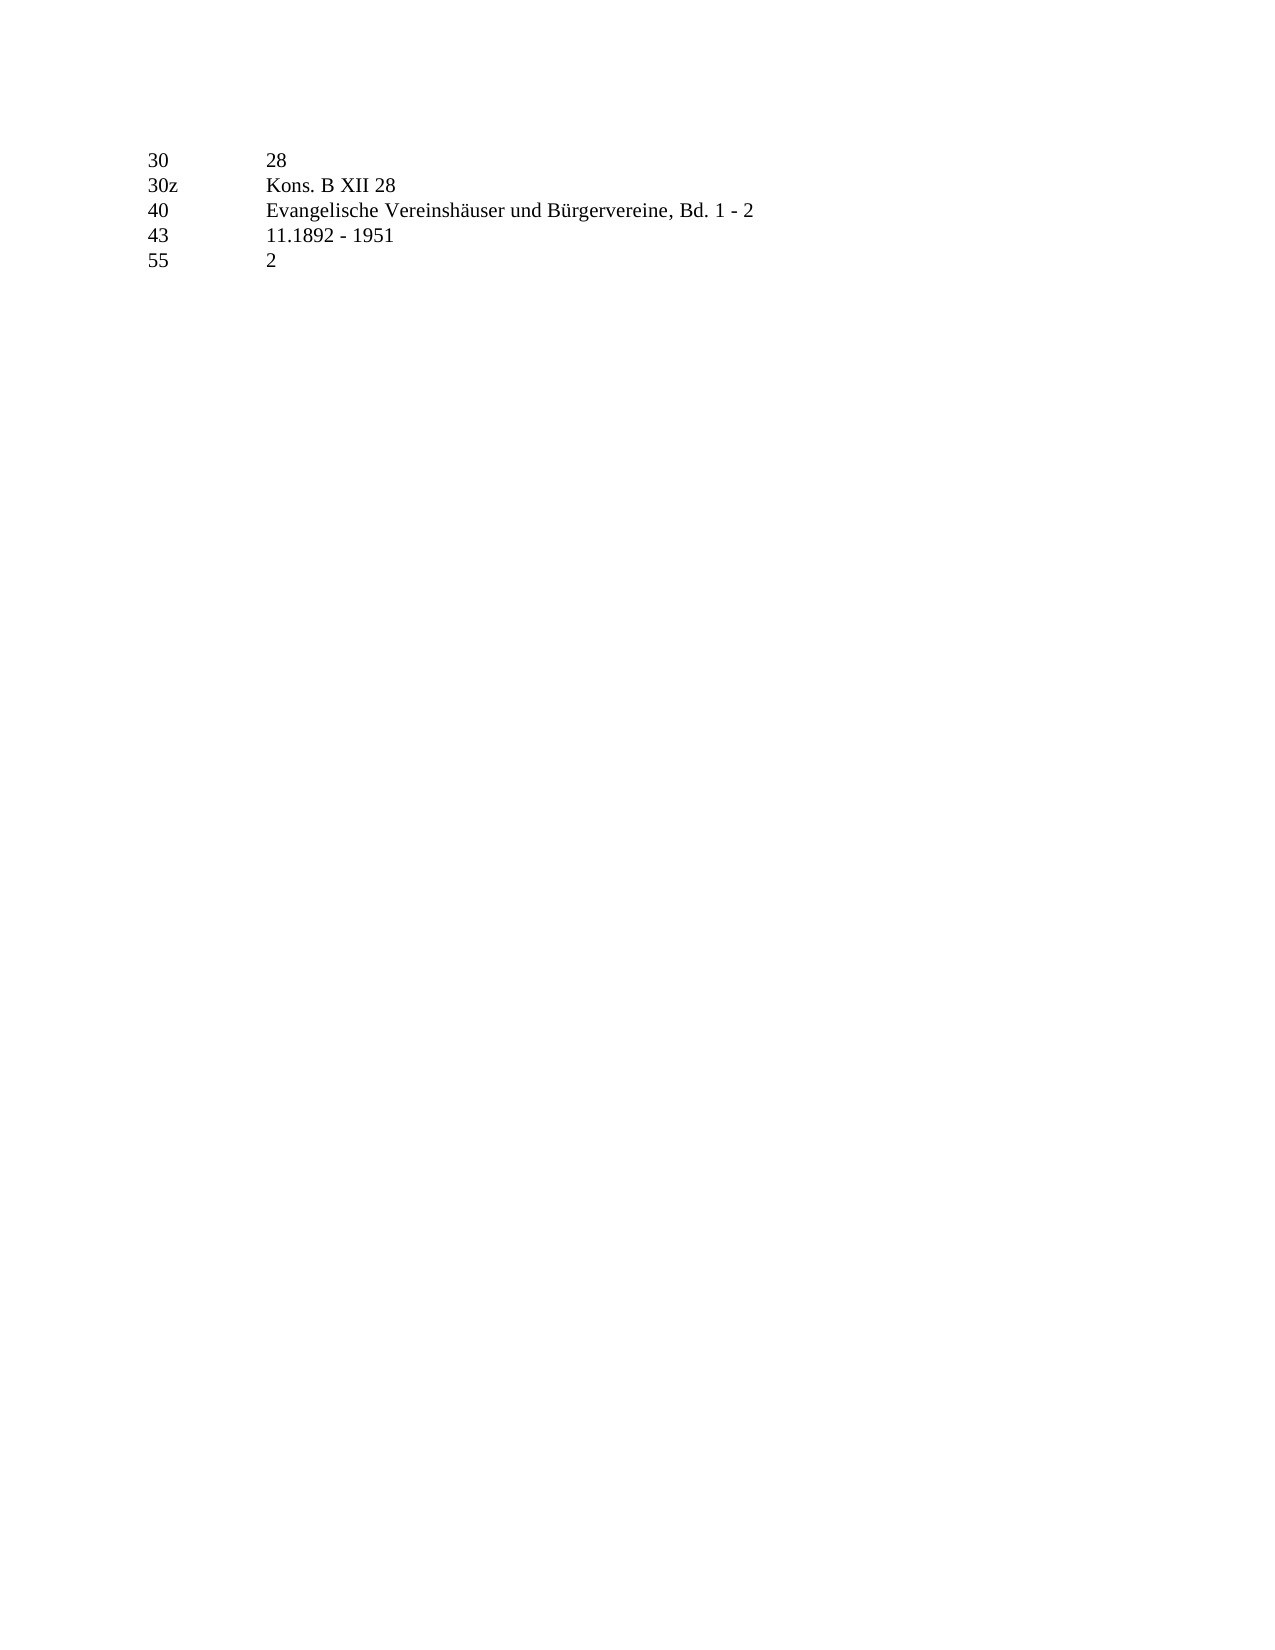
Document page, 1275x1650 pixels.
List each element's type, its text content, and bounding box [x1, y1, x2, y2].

text 55 2 [148, 248, 1127, 273]
text 43 11.1892 - 1951 [148, 223, 1127, 248]
text 40 s[2{Evangelische} 1{Vereinshäuser und Bürgervereine}]s, Bd. 1 - 2 [148, 198, 1127, 223]
text 30z Kons. B XII 28 [148, 173, 1127, 198]
text 30 28 [148, 148, 1127, 173]
